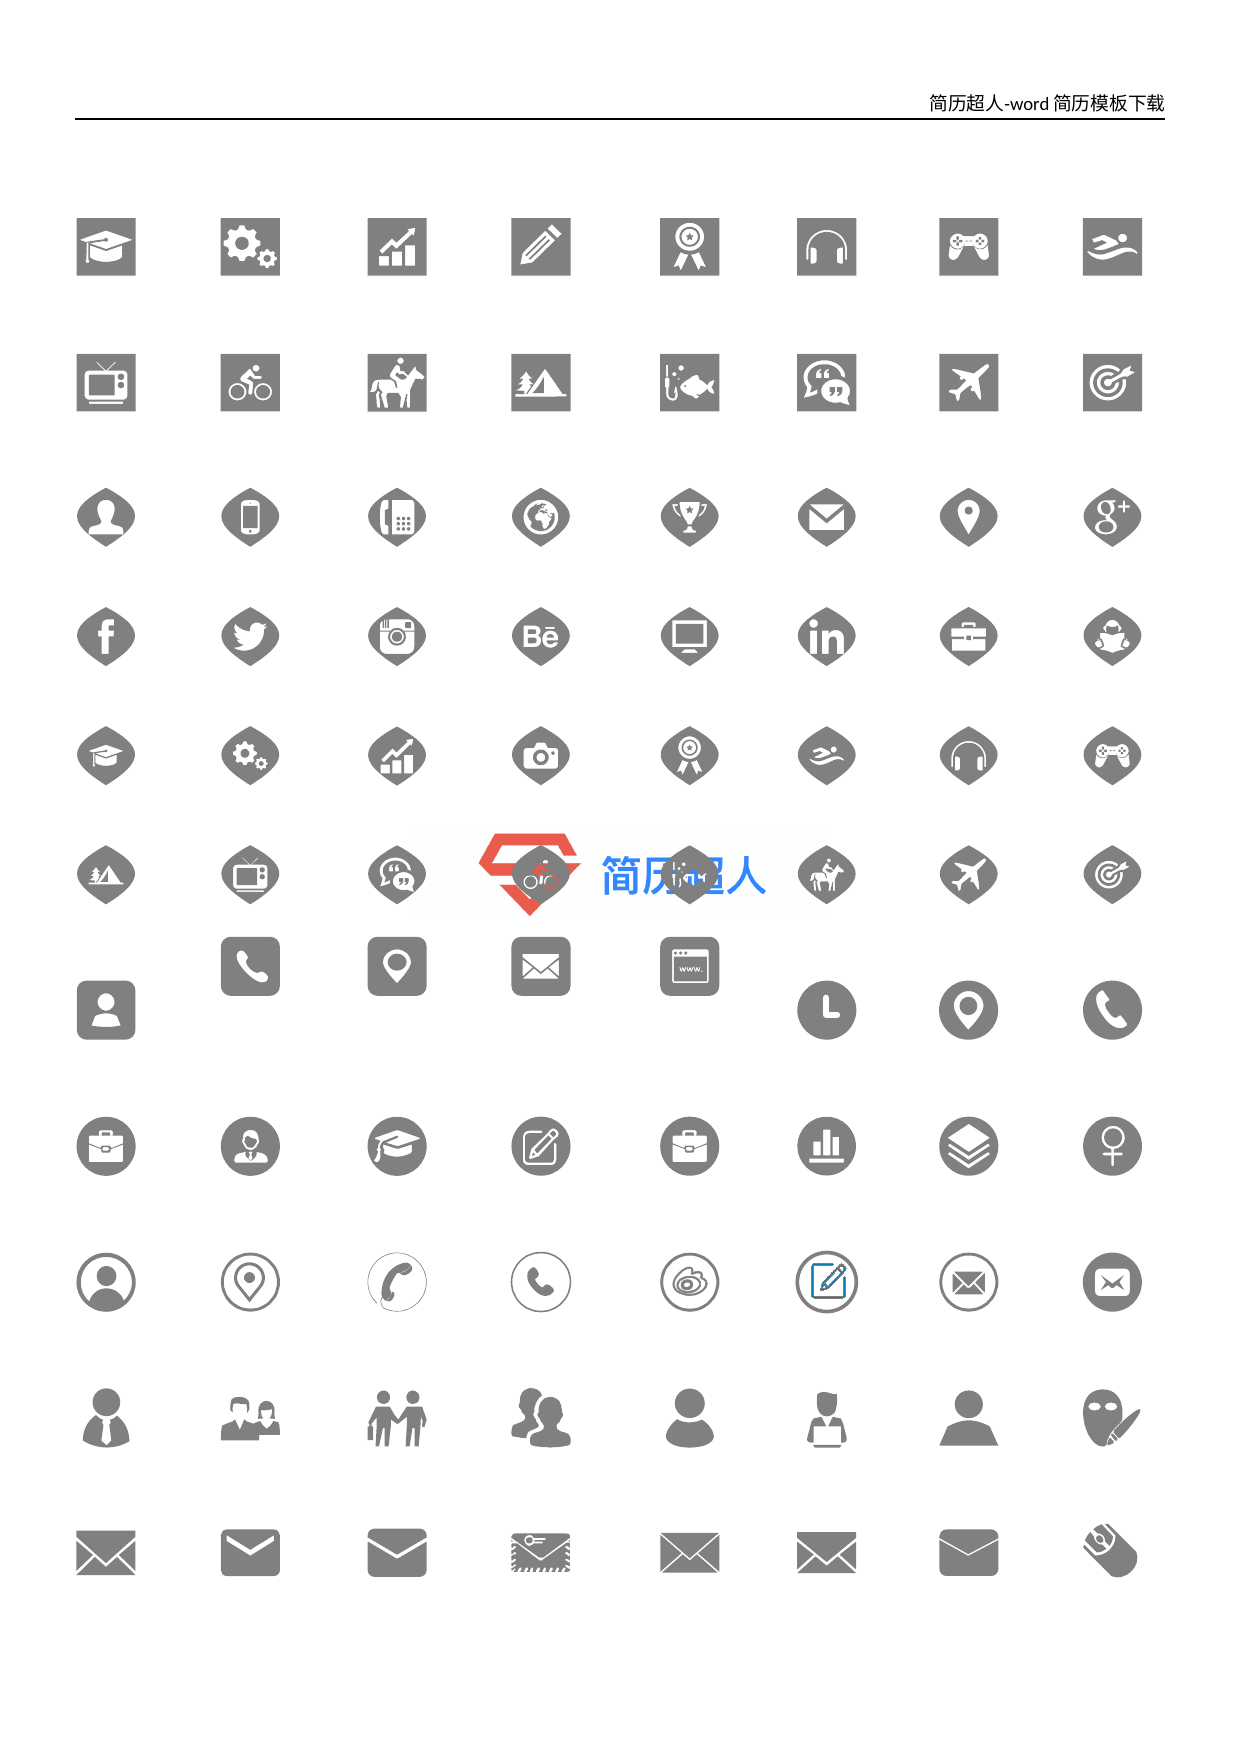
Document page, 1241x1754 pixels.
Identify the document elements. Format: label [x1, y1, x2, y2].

picture [811, 864, 830, 890]
picture [410, 830, 830, 917]
picture [410, 875, 414, 891]
